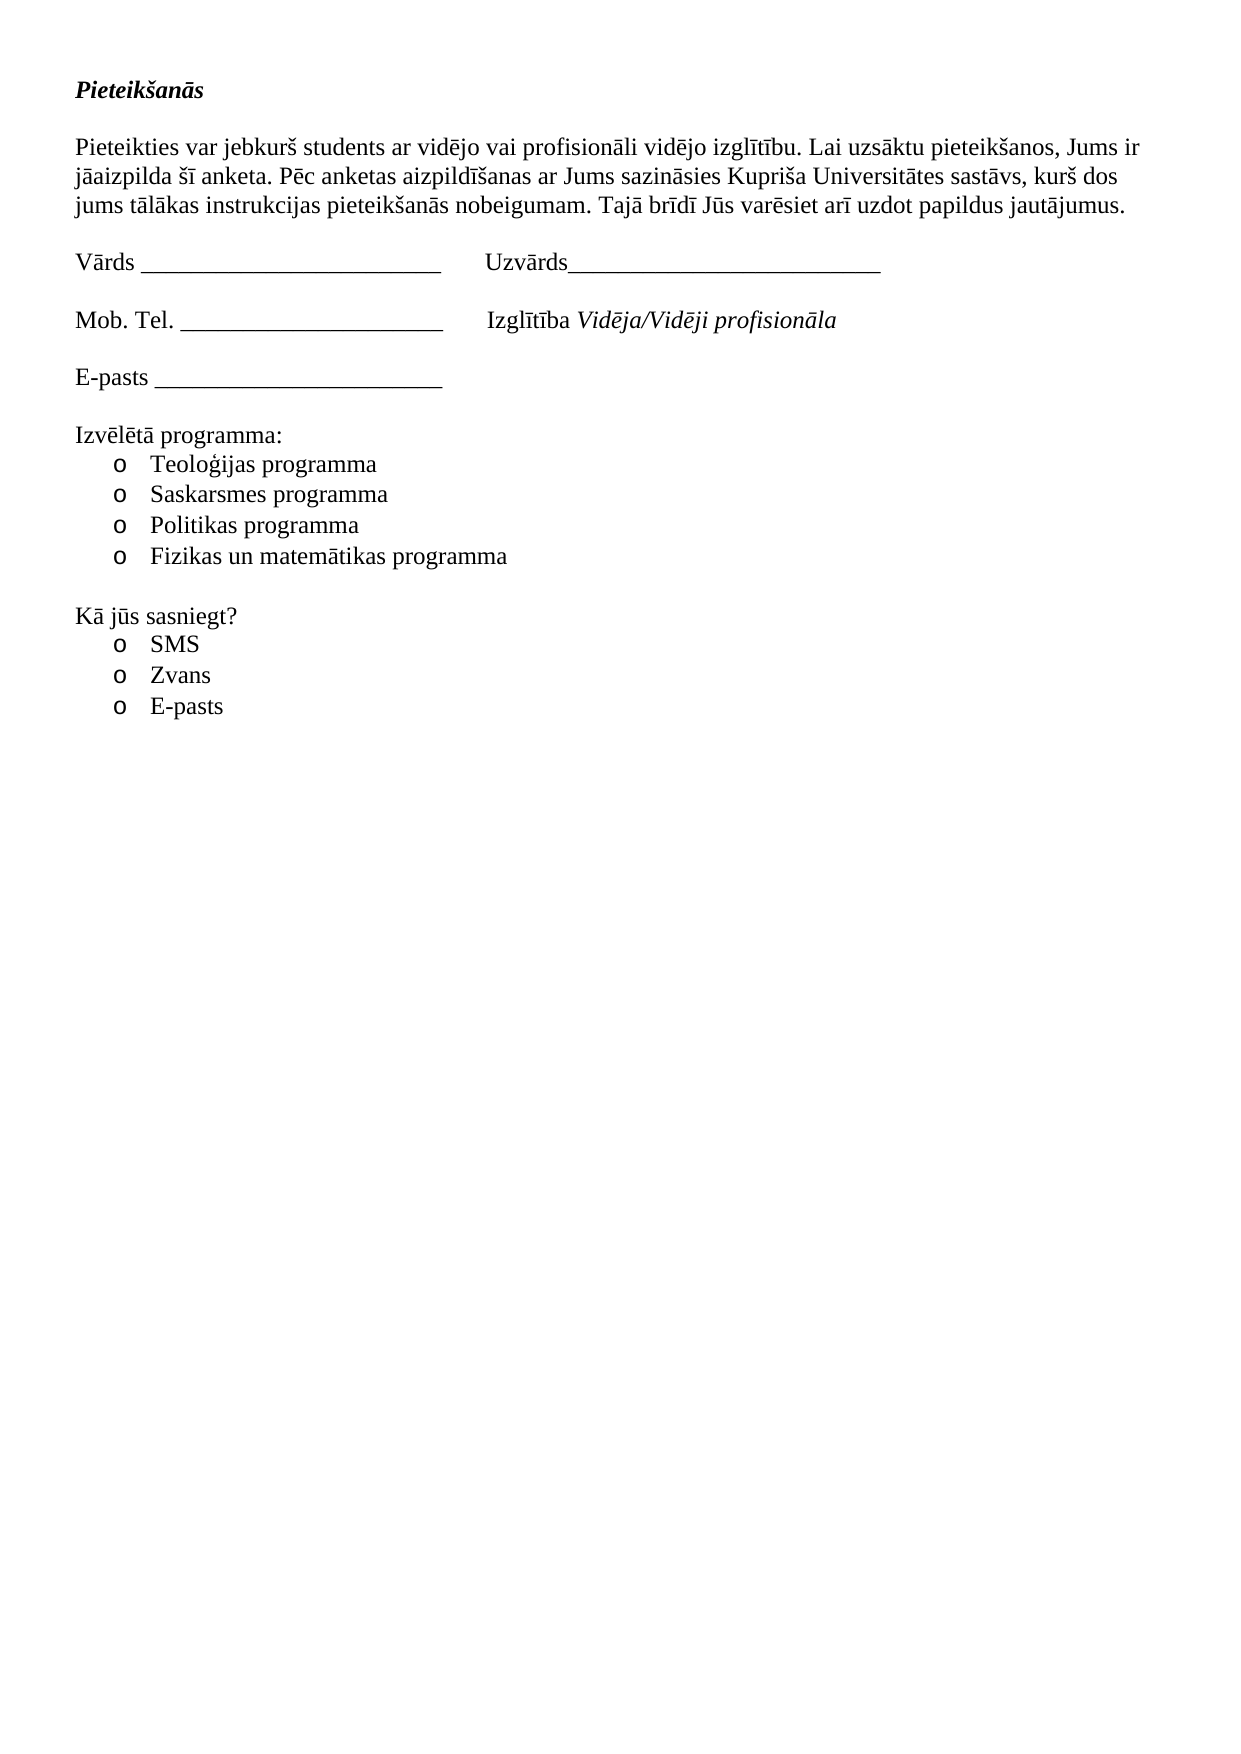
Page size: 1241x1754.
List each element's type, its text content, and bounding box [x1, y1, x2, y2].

text Vārds ________________________ Uzvārds_________________________ [75, 247, 1165, 276]
text Pieteikšanās [75, 75, 1165, 104]
list SMS [112, 629, 1165, 660]
text E-pasts _______________________ [75, 362, 1165, 391]
text Kā jūs sasniegt? [75, 601, 1165, 629]
list Zvans [112, 660, 1165, 691]
list E-pasts [112, 691, 1165, 722]
text Mob. Tel. _____________________ Izglītība Vidēja/Vidēji profisionāla [75, 305, 1165, 334]
list Saskarsmes programma [112, 479, 1165, 510]
text Izvēlētā programma: [75, 420, 1165, 449]
list Politikas programma [112, 510, 1165, 541]
text Pieteikties var jebkurš students ar vidējo vai profisionāli vidējo izglītību. Lai uzsāktu pieteikšanos, Jums ir jāaizpilda šī anketa. Pēc anketas aizpildīšanas ar Jums sazināsies Kupriša Universitātes sastāvs, kurš dos jums tālākas instrukcijas pieteikšanās nobeigumam. Tajā brīdī Jūs varēsiet arī uzdot papildus jautājumus. [75, 132, 1165, 219]
list Fizikas un matemātikas programma [112, 541, 1165, 572]
list Teoloģijas programma [112, 449, 1165, 479]
